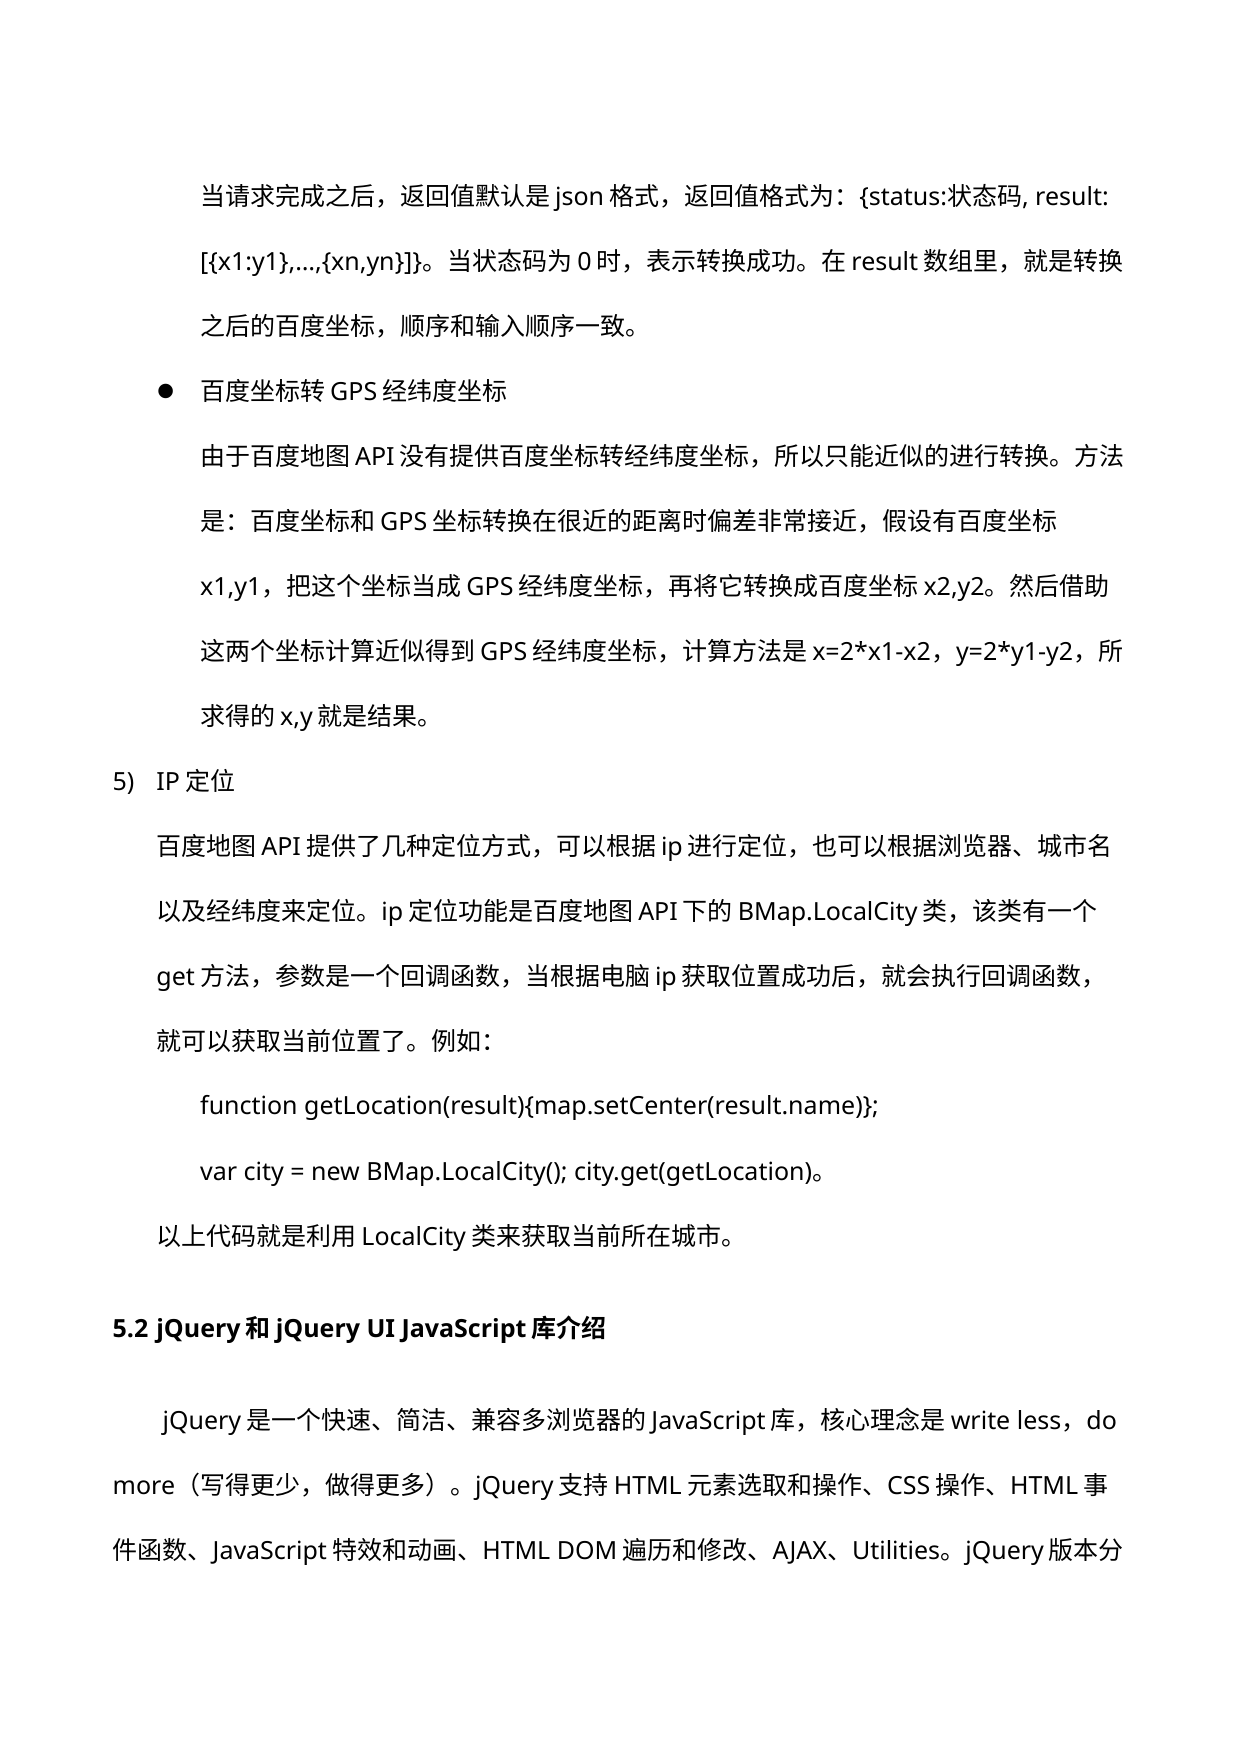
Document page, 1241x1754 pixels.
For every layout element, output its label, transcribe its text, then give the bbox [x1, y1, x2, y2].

list 由于百度地图API没有提供百度坐标转经纬度坐标，所以只能近似的进行转换。方法是：百度坐标和GPS坐标转换在很近的距离时偏差非常接近，假设有百度坐标x1,y1，把这个坐标当成GPS经纬度坐标，再将它转换成百度坐标x2,y2。然后借助这两个坐标计算近似得到GPS经纬度坐标，计算方法是x=2*x1-x2，y=2*y1-y2，所求得的x,y就是结果。 [200, 422, 1128, 747]
list 百度坐标转GPS经纬度坐标 [156, 357, 1128, 422]
list var city = new BMap.LocalCity(); city.get(getLocation)。 [156, 1137, 1128, 1202]
list function getLocation(result){map.setCenter(result.name)}; [156, 1072, 1128, 1137]
subtitle jQuery和jQuery UI JavaScript库介绍 [112, 1294, 1128, 1359]
list 当请求完成之后，返回值默认是json格式，返回值格式为：{status:状态码, result:[{x1:y1},…,{xn,yn}]}。当状态码为0时，表示转换成功。在result数组里，就是转换之后的百度坐标，顺序和输入顺序一致。 [200, 162, 1128, 357]
list 百度地图API提供了几种定位方式，可以根据ip进行定位，也可以根据浏览器、城市名以及经纬度来定位。ip定位功能是百度地图API下的BMap.LocalCity类，该类有一个get方法，参数是一个回调函数，当根据电脑ip获取位置成功后，就会执行回调函数，就可以获取当前位置了。例如： [156, 812, 1128, 1072]
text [112, 1386, 1128, 1581]
list IP定位 [112, 747, 1128, 812]
list 以上代码就是利用LocalCity类来获取当前所在城市。 [156, 1202, 1128, 1267]
